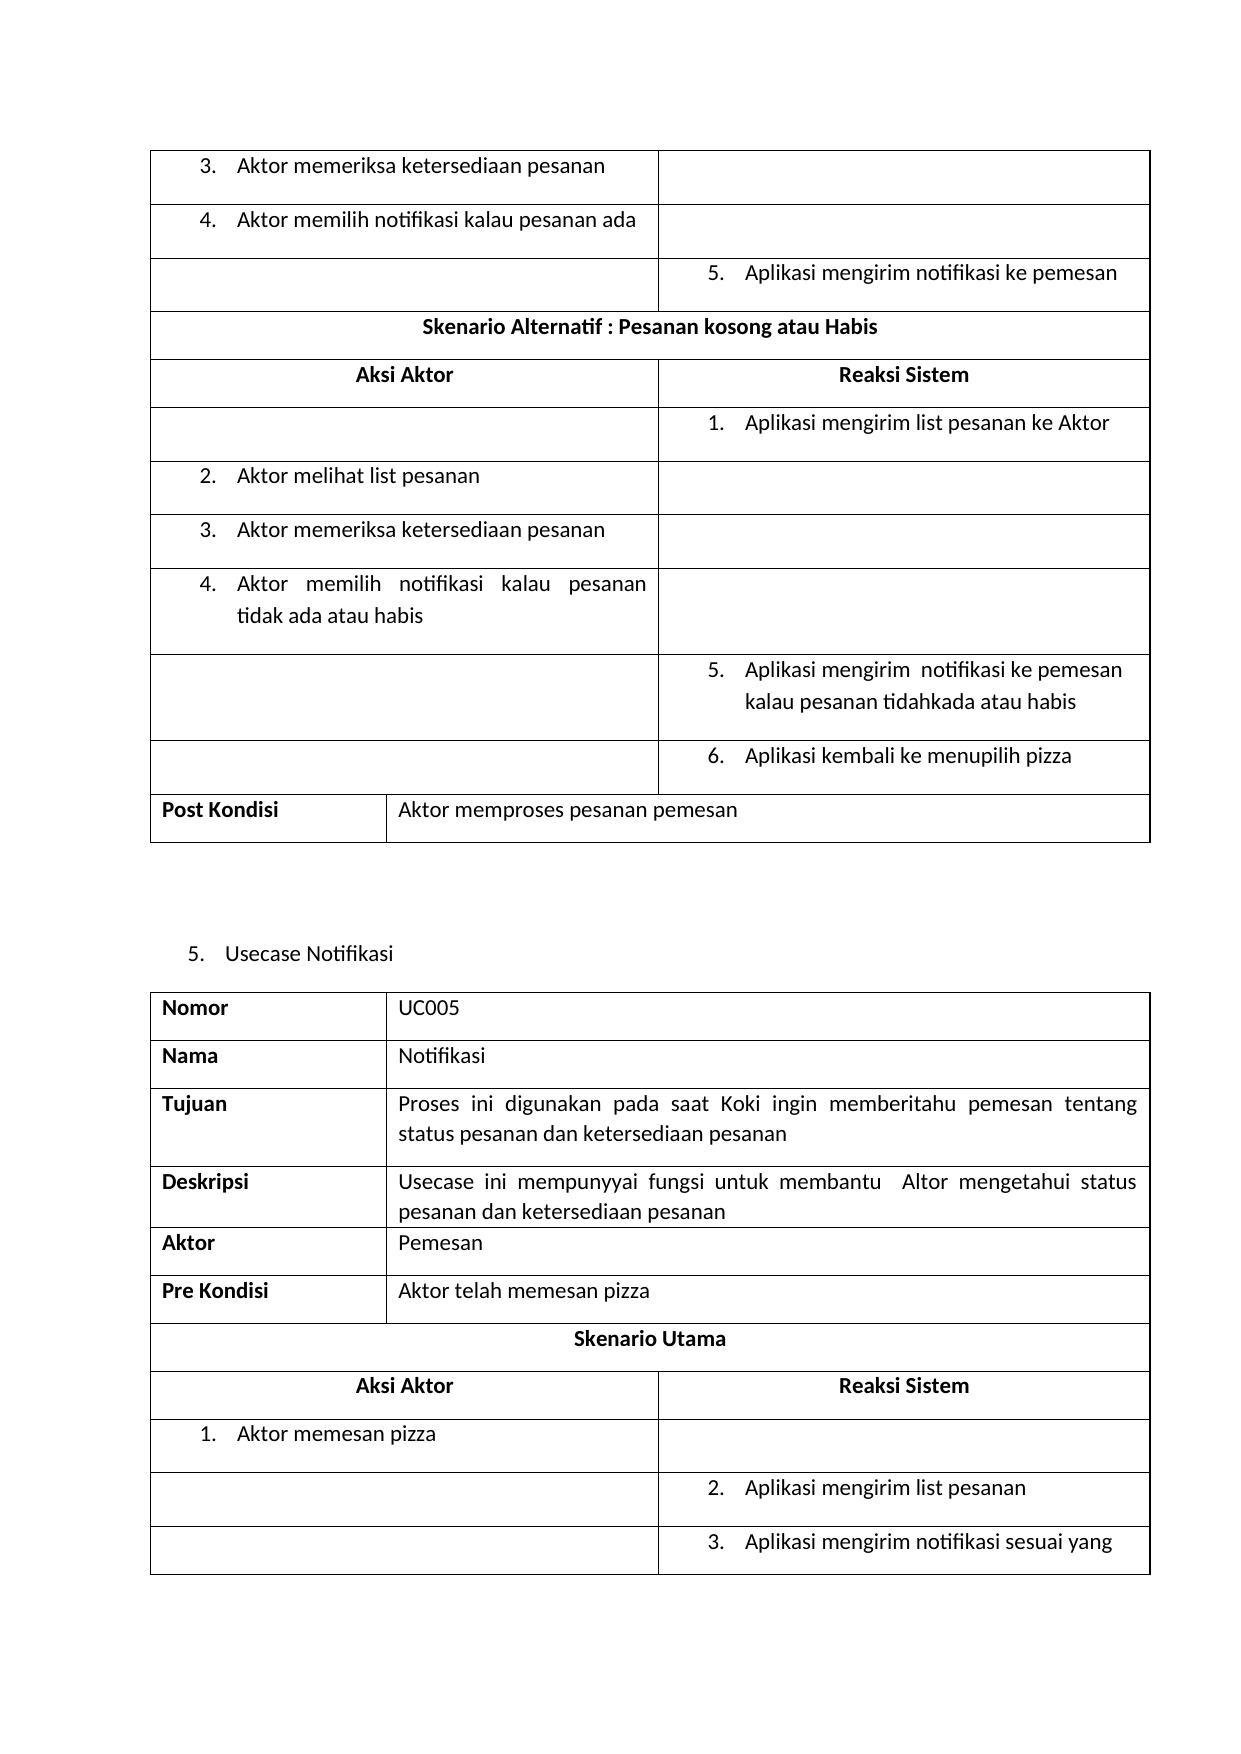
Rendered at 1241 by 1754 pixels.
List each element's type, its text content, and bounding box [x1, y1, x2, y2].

table_cell Reaksi Sistem [659, 360, 1149, 407]
table_cell Proses ini digunakan pada saat Koki ingin memberitahu pemesan tentang status pesanan dan ketersediaan pesanan [387, 1089, 1149, 1166]
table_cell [659, 1527, 1149, 1574]
table_cell Aplikasi mengirim notifikasi ke pemesan kalau pesanan tidahkada atau habis [659, 655, 1149, 740]
table_cell [659, 569, 1149, 654]
table_cell Aplikasi mengirim list pesanan ke Aktor [659, 408, 1149, 461]
table_cell Deskripsi [151, 1167, 386, 1227]
table_cell [659, 462, 1149, 514]
table_cell Aktor memeriksa ketersediaan pesanan [151, 515, 658, 568]
table_cell [659, 1420, 1149, 1472]
table_cell Aktor memproses pesanan pemesan [387, 795, 1149, 842]
table_cell Aksi Aktor [151, 1372, 658, 1418]
table_cell Aplikasi mengirim list pesanan [659, 1473, 1149, 1526]
table_cell Aplikasi mengirim notifikasi ke pemesan [659, 259, 1149, 311]
list Usecase Notifikasi [187, 939, 1090, 967]
table_cell [151, 259, 658, 311]
table_cell Nama [151, 1041, 386, 1088]
table_cell Aktor memilih notifikasi kalau pesanan ada [151, 205, 658, 257]
table_cell [151, 408, 658, 461]
table_cell [151, 1527, 658, 1574]
table_cell Notifikasi [387, 1041, 1149, 1088]
table_cell [659, 515, 1149, 568]
table_cell Aksi Aktor [151, 360, 658, 407]
table_header UC005 [387, 993, 1149, 1040]
table_cell Aplikasi kembali ke menupilih pizza [659, 741, 1149, 794]
table_cell [151, 655, 658, 740]
table_cell Post Kondisi [151, 795, 386, 842]
table_cell Pemesan [387, 1228, 1149, 1275]
table_cell [151, 741, 658, 794]
table_cell [659, 151, 1149, 204]
table_cell Skenario Utama [151, 1324, 1149, 1371]
table_cell Tujuan [151, 1089, 386, 1166]
table_header Nomor [151, 993, 386, 1040]
table_cell Aktor telah memesan pizza [387, 1276, 1149, 1323]
table_cell Aktor memilih notifikasi kalau pesanan tidak ada atau habis [151, 569, 658, 654]
table_cell [659, 205, 1149, 257]
table_cell Aktor memeriksa ketersediaan pesanan [151, 151, 658, 204]
table_cell Aktor memesan pizza [151, 1420, 658, 1472]
table_cell Aktor [151, 1228, 386, 1275]
table_cell Pre Kondisi [151, 1276, 386, 1323]
table_cell Reaksi Sistem [659, 1372, 1149, 1418]
table_cell Skenario Alternatif : Pesanan kosong atau Habis [151, 312, 1149, 359]
table_cell [151, 1473, 658, 1526]
table_cell Usecase ini mempunyyai fungsi untuk membantu Altor mengetahui status pesanan dan ketersediaan pesanan [387, 1167, 1149, 1227]
table_cell Aktor melihat list pesanan [151, 462, 658, 514]
